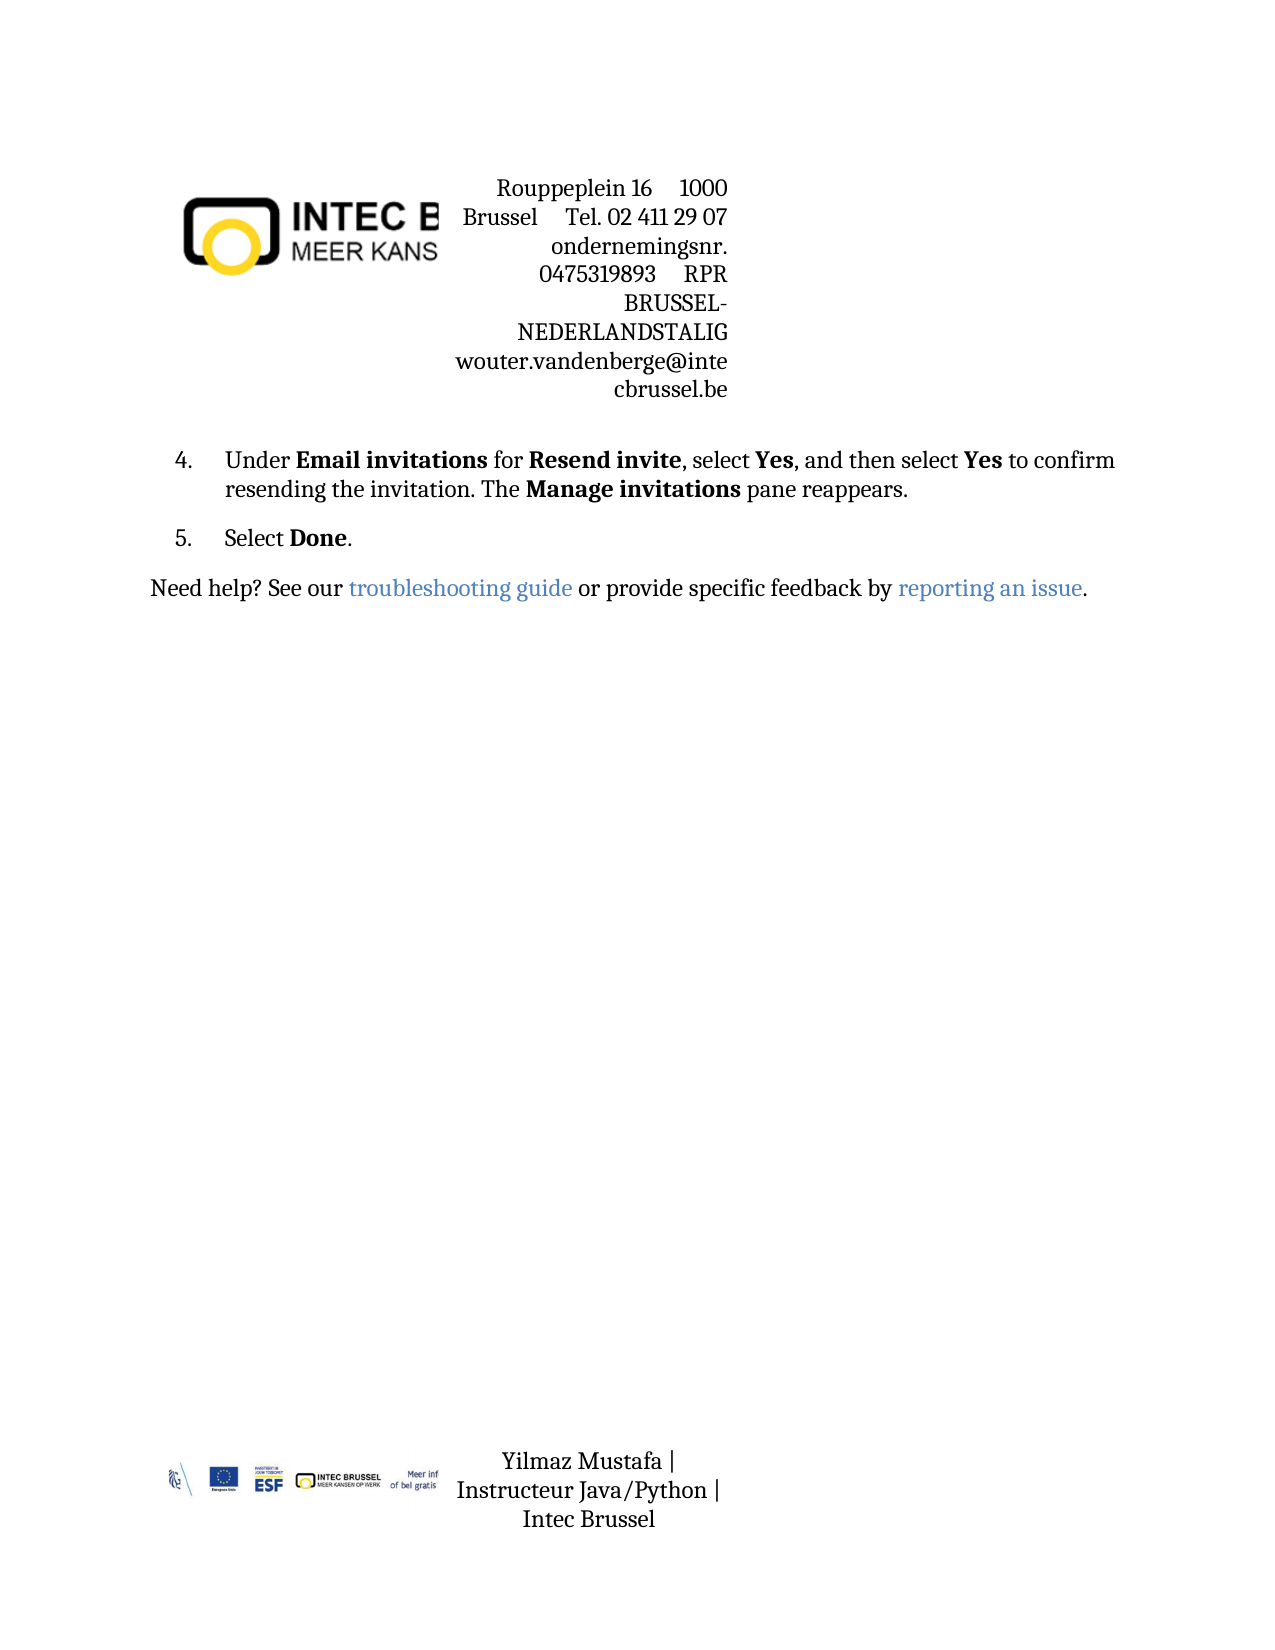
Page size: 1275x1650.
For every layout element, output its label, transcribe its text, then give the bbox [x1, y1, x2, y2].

picture [168, 1447, 439, 1512]
picture [168, 174, 439, 293]
list Select Done. [175, 524, 1125, 553]
list Under Email invitations for Resend invite, select Yes, and then select Yes to confirm resending the invitation. The Manage invitations pane reappears. [175, 446, 1125, 503]
text Need help? See our troubleshooting guide or provide specific feedback by reporting an issue. [150, 574, 1125, 602]
